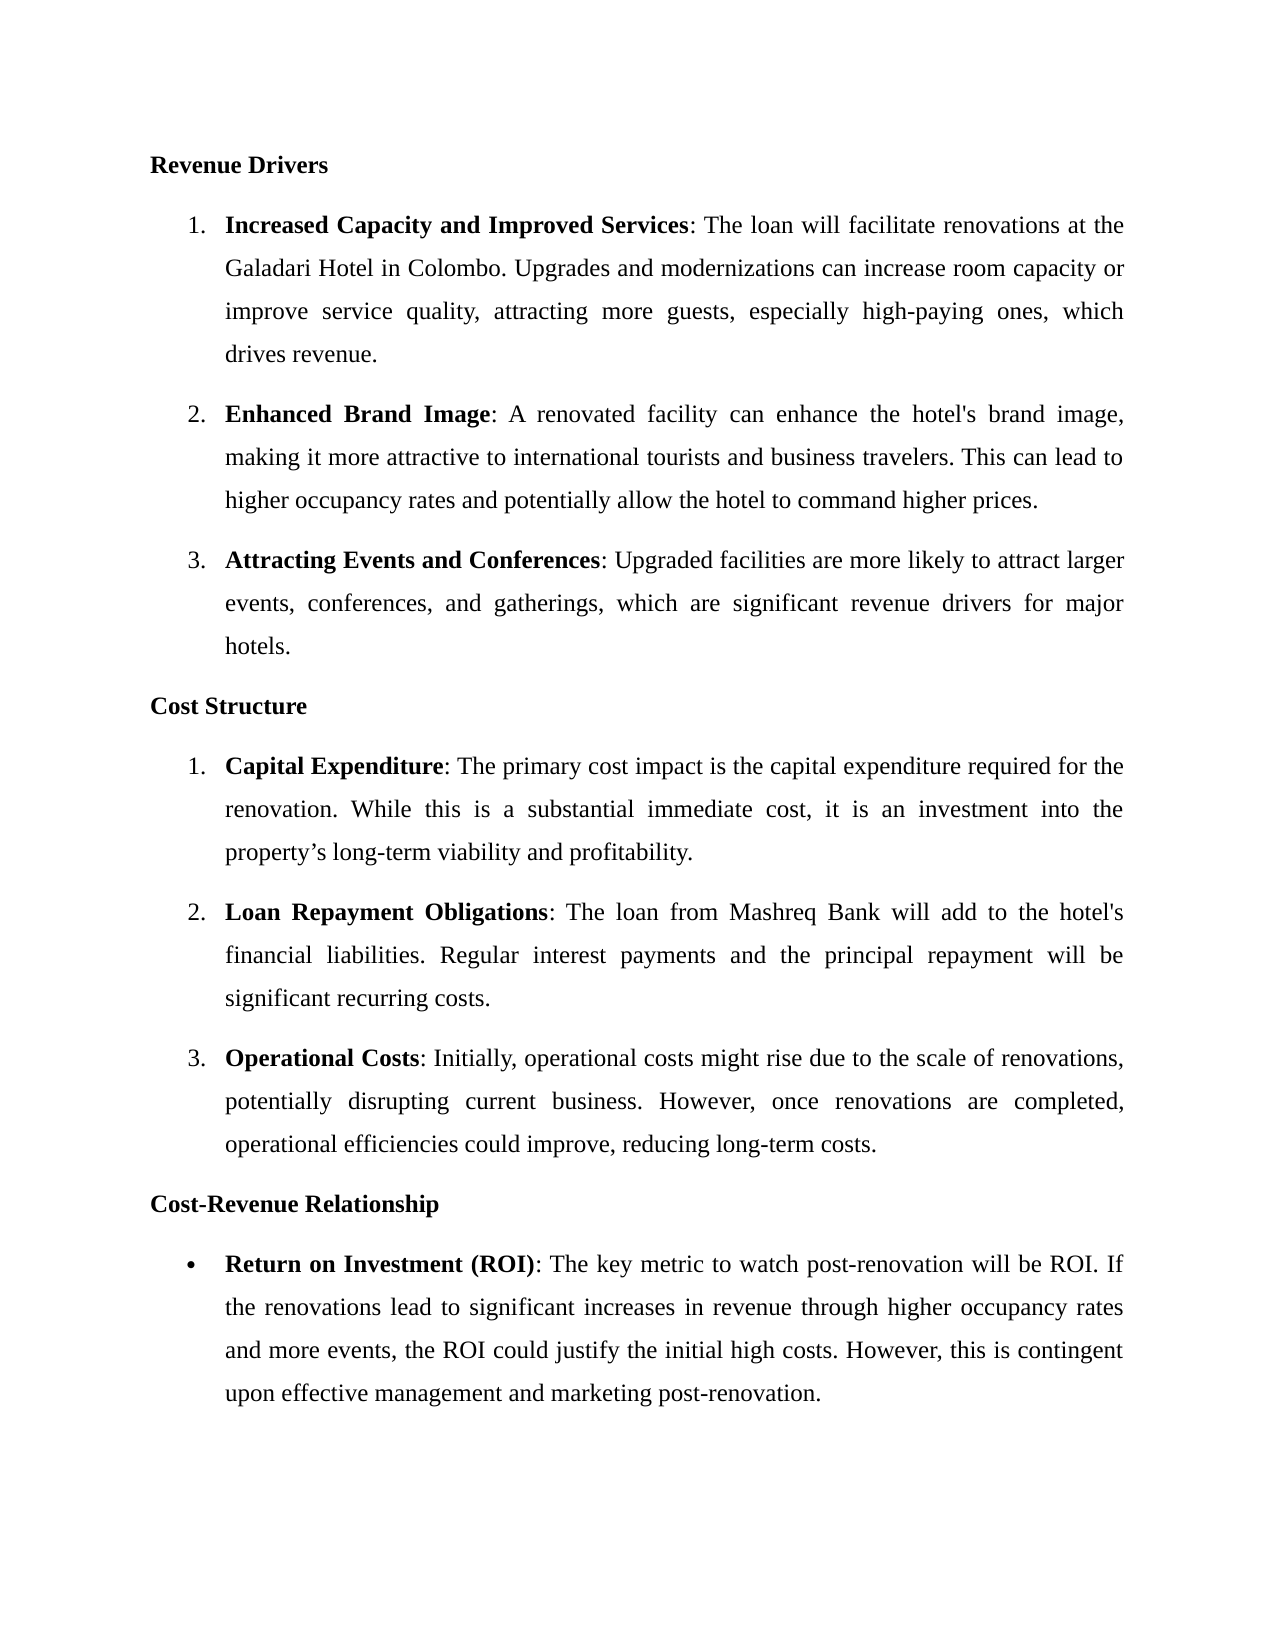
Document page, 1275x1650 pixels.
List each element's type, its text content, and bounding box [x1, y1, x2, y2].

list Loan Repayment Obligations: The loan from Mashreq Bank will add to the hotel's financial liabilities. Regular interest payments and the principal repayment will be significant recurring costs. [187, 897, 1125, 1012]
list Increased Capacity and Improved Services: The loan will facilitate renovations at the Galadari Hotel in Colombo. Upgrades and modernizations can increase room capacity or improve service quality, attracting more guests, especially high-paying ones, which drives revenue. [187, 210, 1125, 368]
text Revenue Drivers [150, 150, 1125, 179]
list Enhanced Brand Image: A renovated facility can enhance the hotel's brand image, making it more attractive to international tourists and business travelers. This can lead to higher occupancy rates and potentially allow the hotel to command higher prices. [187, 399, 1125, 514]
list Operational Costs: Initially, operational costs might rise due to the scale of renovations, potentially disrupting current business. However, once renovations are completed, operational efficiencies could improve, reducing long-term costs. [187, 1043, 1125, 1158]
list Return on Investment (ROI): The key metric to watch post-renovation will be ROI. If the renovations lead to significant increases in revenue through higher occupancy rates and more events, the ROI could justify the initial high costs. However, this is contingent upon effective management and marketing post-renovation. [187, 1249, 1125, 1407]
list Capital Expenditure: The primary cost impact is the capital expenditure required for the renovation. While this is a substantial immediate cost, it is an investment into the property’s long-term viability and profitability. [187, 751, 1125, 866]
text Cost Structure [150, 691, 1125, 720]
text Cost-Revenue Relationship [150, 1189, 1125, 1218]
list Attracting Events and Conferences: Upgraded facilities are more likely to attract larger events, conferences, and gatherings, which are significant revenue drivers for major hotels. [187, 545, 1125, 660]
